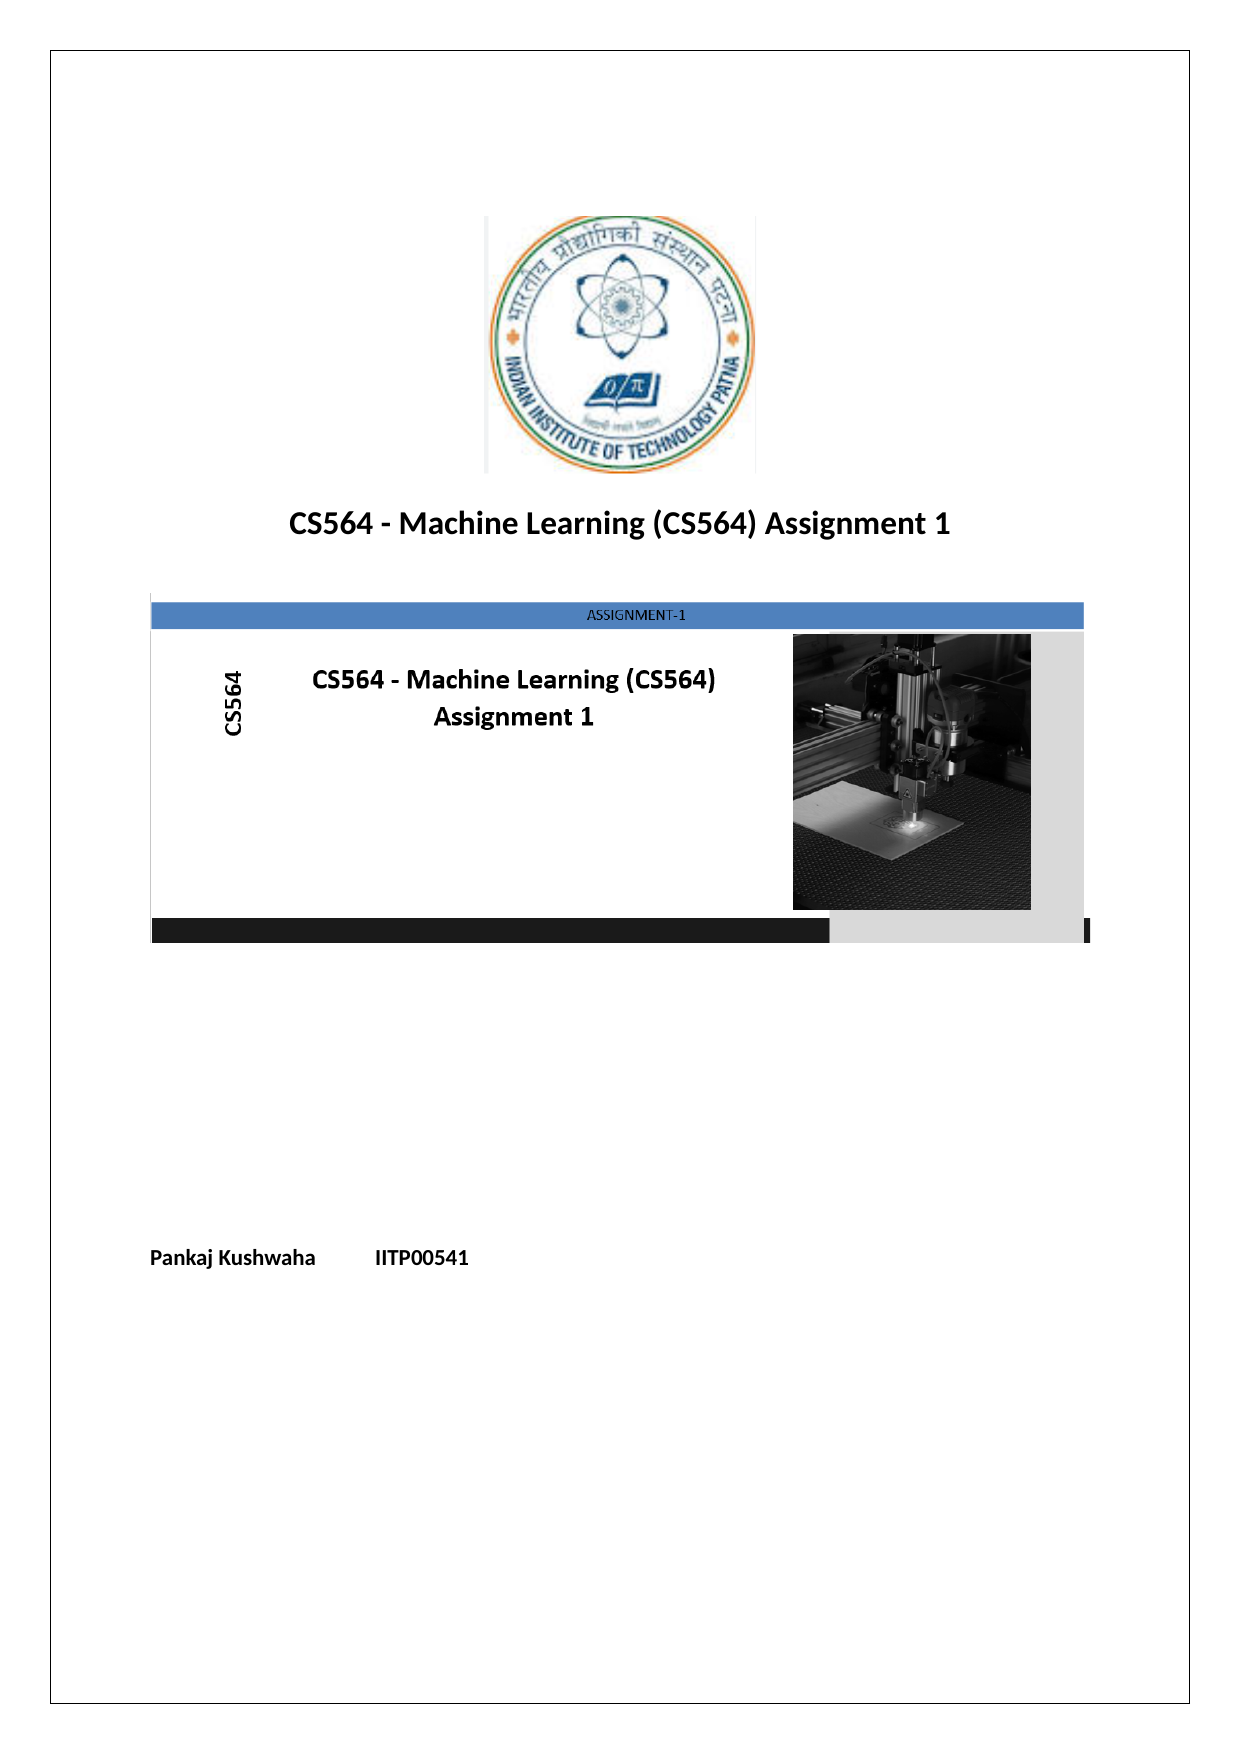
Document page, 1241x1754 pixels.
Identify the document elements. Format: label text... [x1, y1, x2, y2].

text Pankaj Kushwaha IITP00541 [150, 1243, 1090, 1271]
picture [484, 216, 757, 484]
picture [150, 593, 1091, 943]
text CS564 - Machine Learning (CS564) Assignment 1 [150, 502, 1090, 543]
